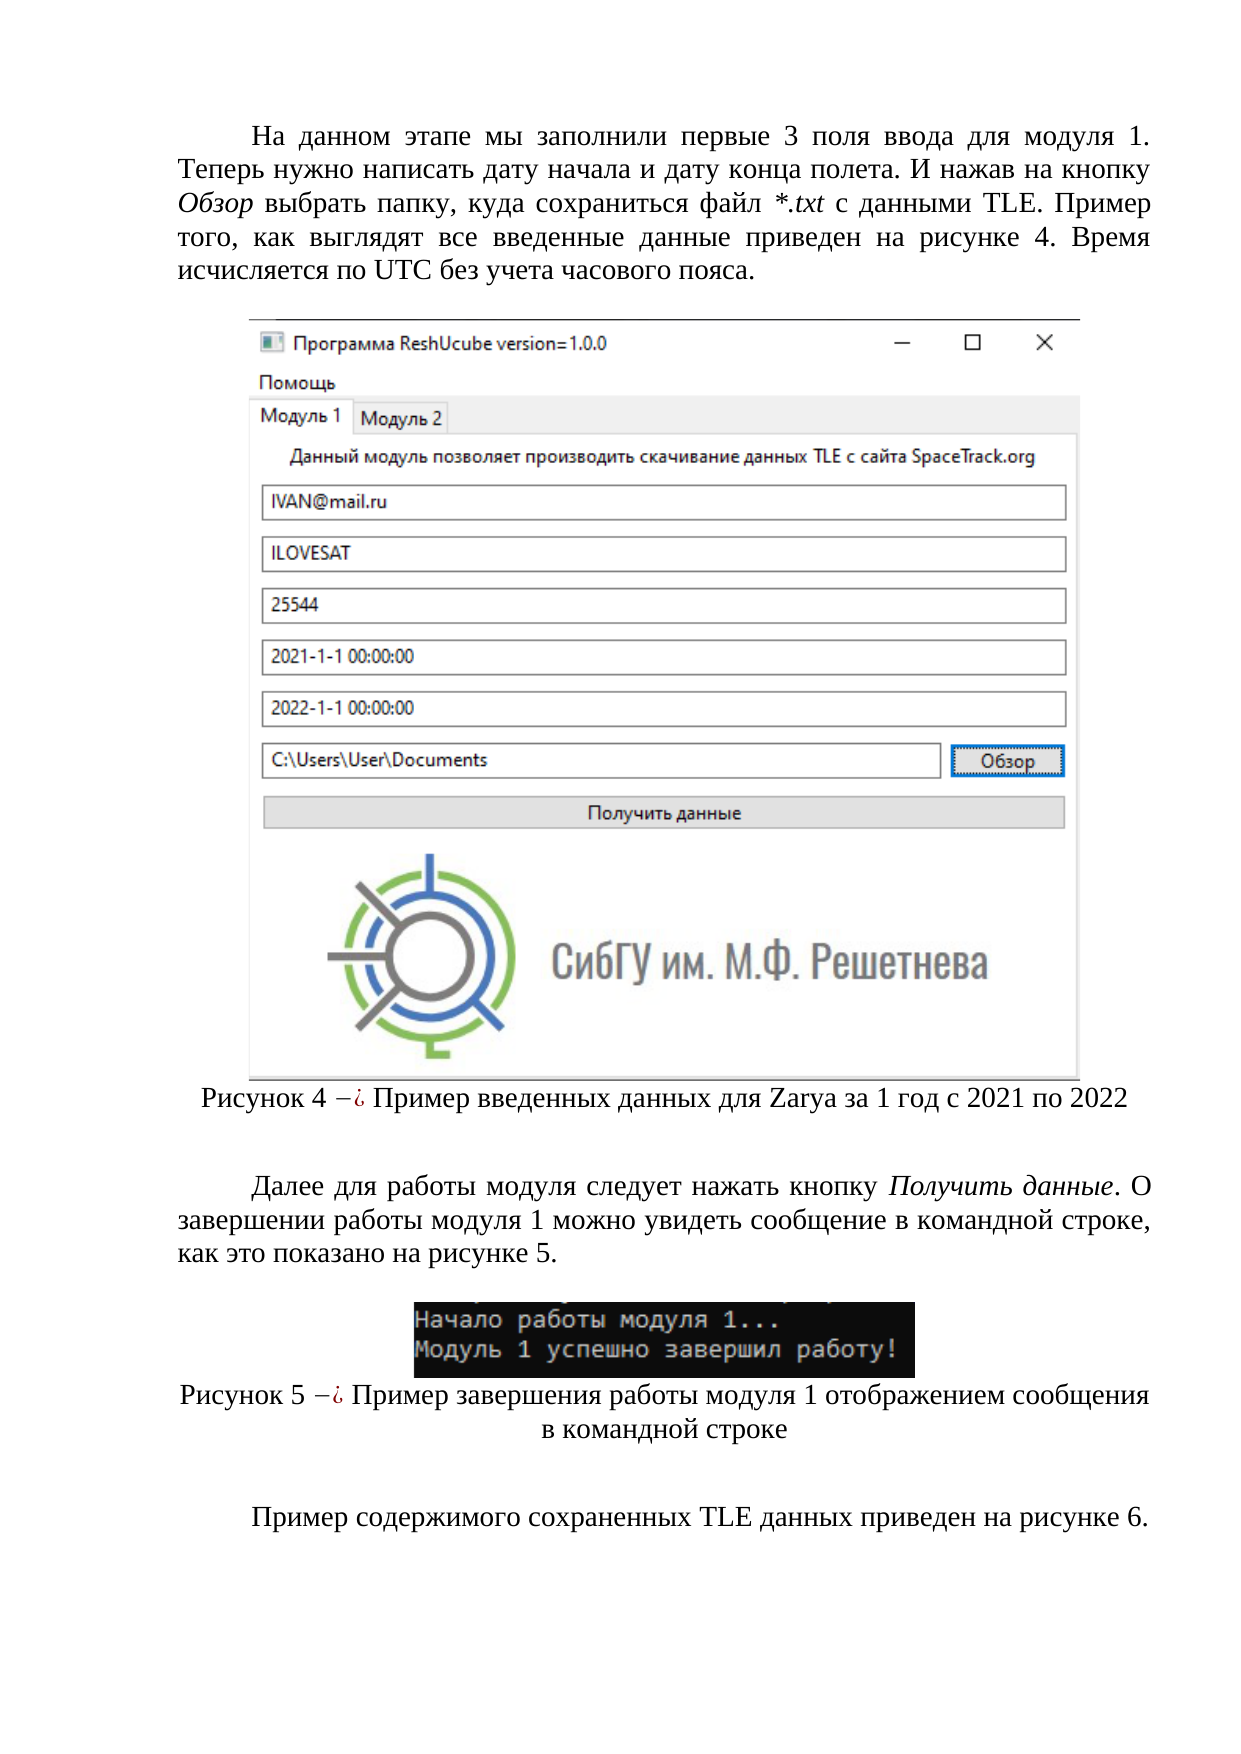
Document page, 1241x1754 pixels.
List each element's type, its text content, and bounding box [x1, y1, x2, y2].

picture [413, 1302, 915, 1378]
text Пример содержимого сохраненных TLE данных приведен на рисунке 6. [177, 1499, 1152, 1532]
picture [248, 319, 1080, 1081]
text Рисунок 5 Пример завершения работы модуля 1 отображением сообщения в командной строке [177, 1377, 1152, 1444]
text Рисунок 4 Пример введенных данных для Zarya за 1 год с 2021 по 2022 [177, 1080, 1152, 1114]
text Далее для работы модуля следует нажать кнопку Получить данные. О завершении работы модуля 1 можно увидеть сообщение в командной строке, как это показано на рисунке 5. [177, 1168, 1152, 1269]
text На данном этапе мы заполнили первые 3 поля ввода для модуля 1. Теперь нужно написать дату начала и дату конца полета. И нажав на кнопку Обзор выбрать папку, куда сохраниться файл *.txt c данными TLE. Пример того, как выглядят все введенные данные приведен на рисунке 4. Время исчисляется по UTC без учета часового пояса. [177, 118, 1152, 286]
